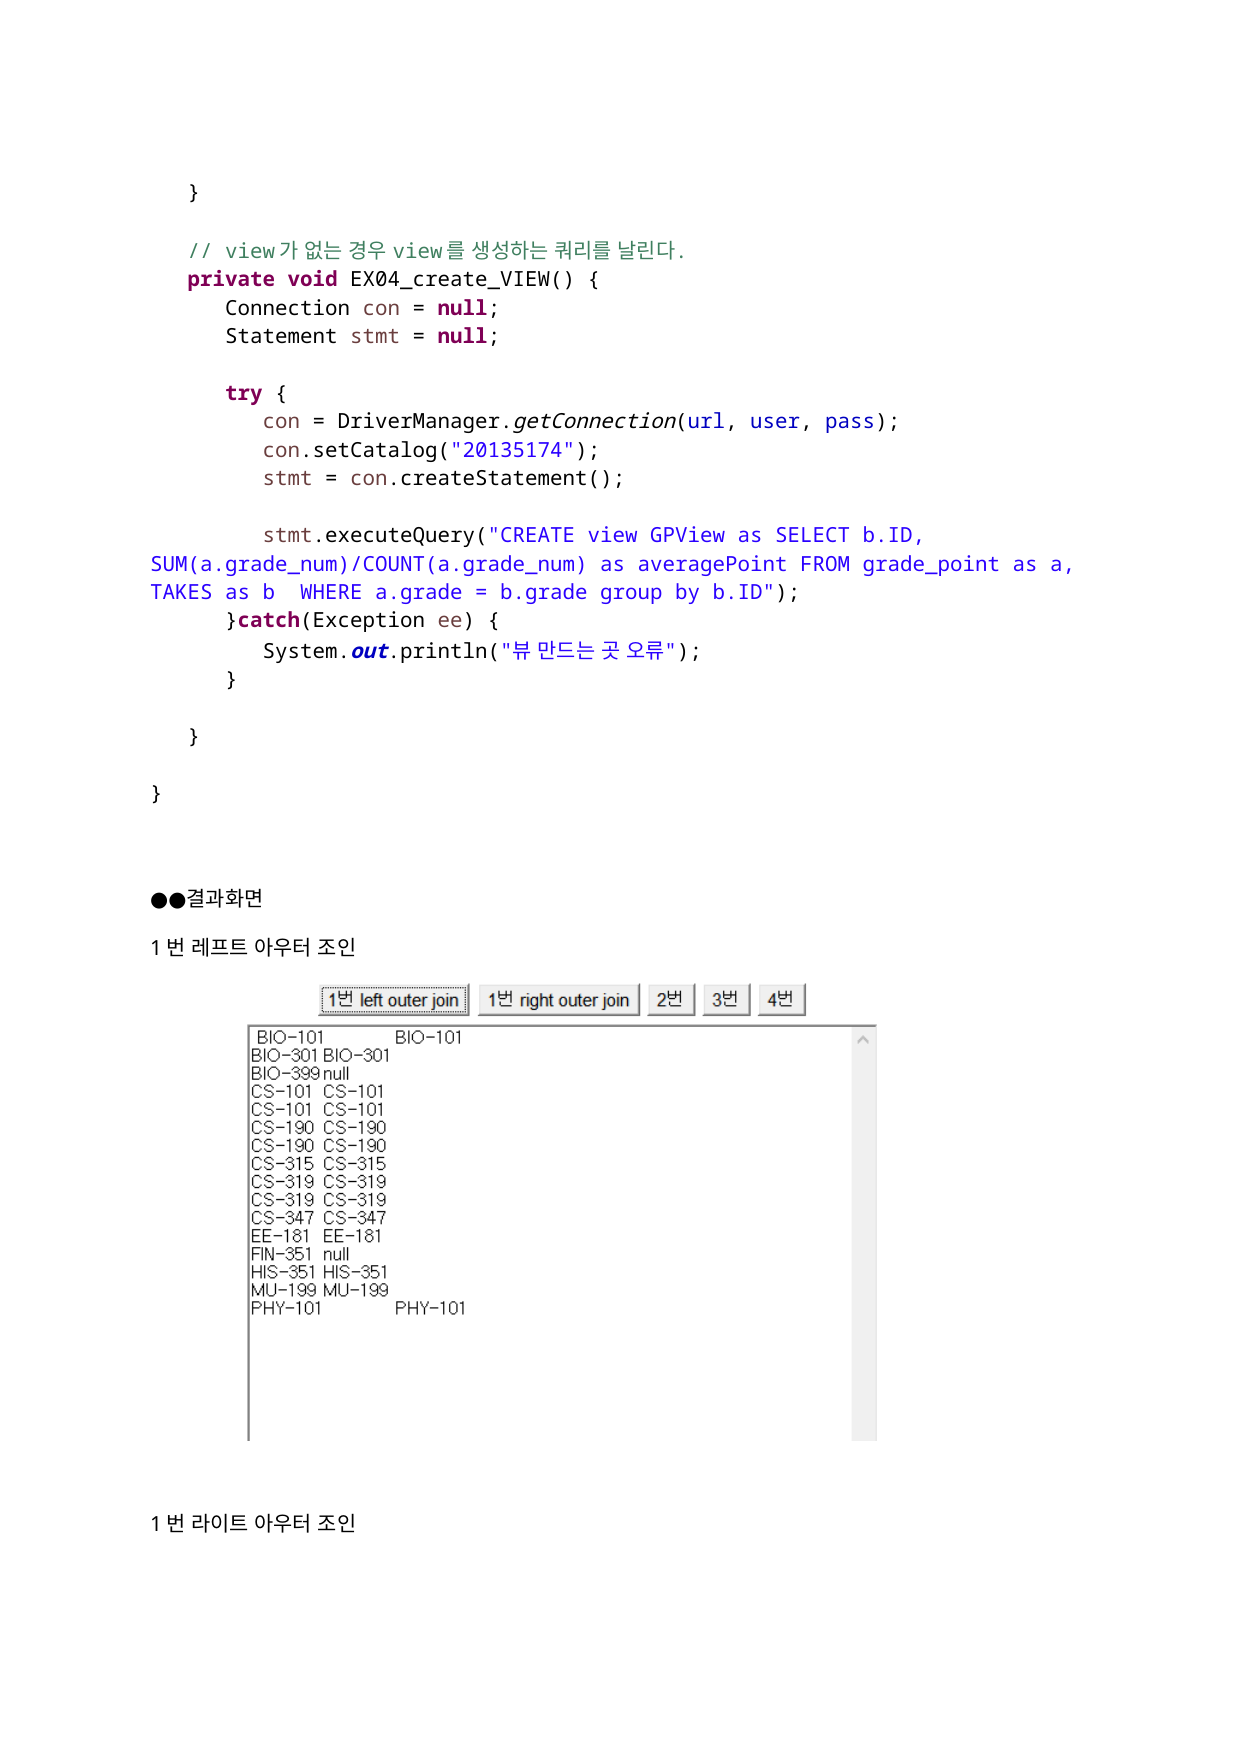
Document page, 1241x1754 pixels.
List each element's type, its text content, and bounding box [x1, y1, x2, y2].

text ●●결과화면 [150, 882, 1090, 913]
text con.setCatalog("20135174"); [150, 435, 1090, 463]
text } [150, 664, 1090, 693]
text // view가 없는 경우 view를 생성하는 쿼리를 날린다. [150, 234, 1090, 264]
text 1번 레프트 아우터 조인 [150, 932, 1090, 962]
text private void EX04_create_VIEW() { [150, 264, 1090, 293]
text System.out.println("뷰 만드는 곳 오류"); [150, 634, 1090, 664]
text Statement stmt = null; [150, 321, 1090, 350]
picture [150, 981, 895, 1441]
text stmt = con.createStatement(); [150, 463, 1090, 492]
text } [150, 778, 1090, 807]
text con = DriverManager.getConnection(url, user, pass); [150, 407, 1090, 435]
text try { [150, 378, 1090, 407]
text stmt.executeQuery("CREATE view GPView as SELECT b.ID, SUM(a.grade_num)/COUNT(a.grade_num) as averagePoint FROM grade_point as a, TAKES as b WHERE a.grade = b.grade group by b.ID"); [150, 520, 1090, 606]
text } [150, 177, 1090, 206]
text 1번 라이트 아우터 조인 [150, 1507, 1090, 1537]
text Connection con = null; [150, 293, 1090, 321]
text }catch(Exception ee) { [150, 606, 1090, 634]
text } [150, 721, 1090, 750]
